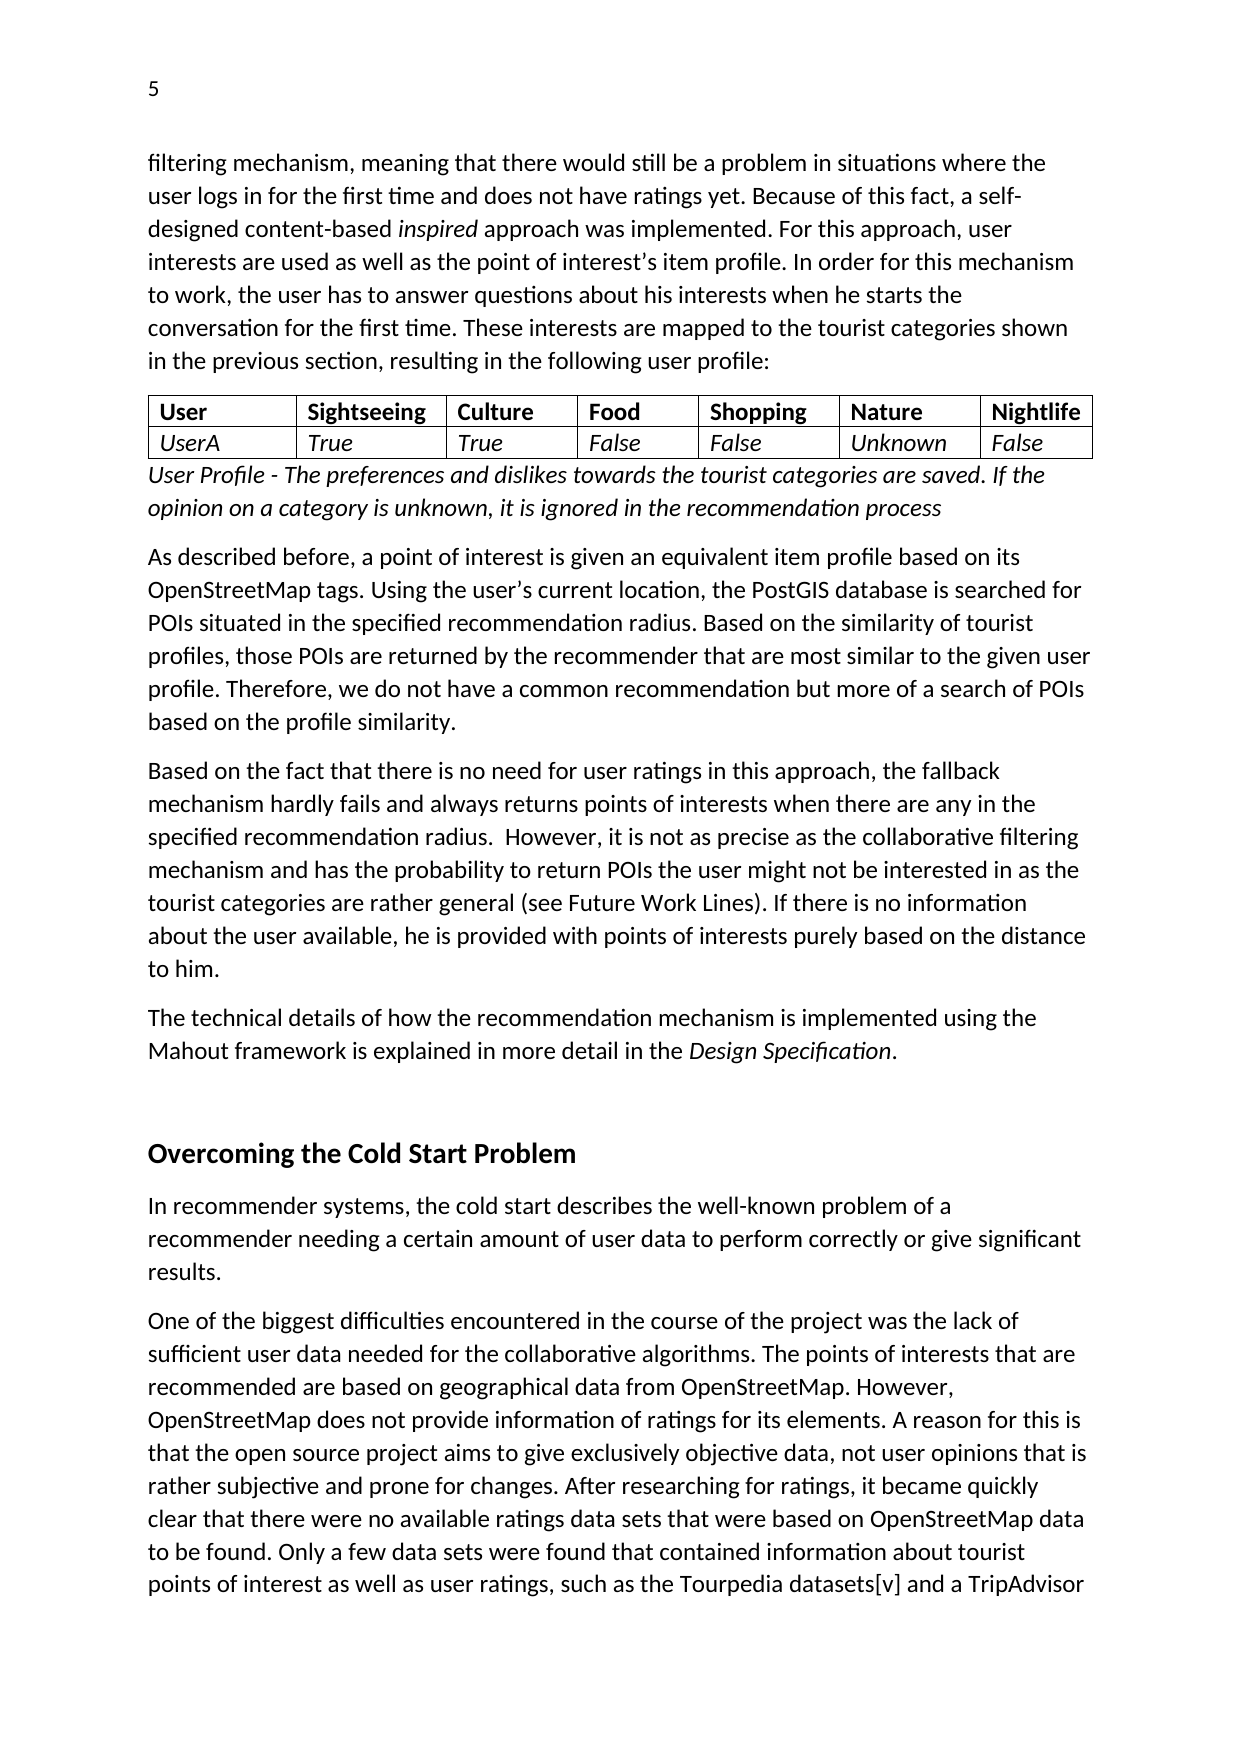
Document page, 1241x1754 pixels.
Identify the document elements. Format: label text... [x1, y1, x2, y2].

text Overcoming the Cold Start Problem [148, 1135, 1093, 1170]
table_header User [149, 396, 296, 426]
table_cell False [981, 427, 1092, 458]
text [148, 1305, 1093, 1599]
table_cell Unknown [840, 427, 980, 458]
table_header Nature [840, 396, 980, 426]
table_header Nightlife [981, 396, 1092, 426]
table_cell True [297, 427, 446, 458]
table_header Culture [447, 396, 577, 426]
table_header Shopping [699, 396, 839, 426]
table_cell True [447, 427, 577, 458]
text The technical details of how the recommendation mechanism is implemented using the Mahout framework is explained in more detail in the Design Specification. [148, 1003, 1093, 1066]
table_header Sightseeing [297, 396, 446, 426]
text Based on the fact that there is no need for user ratings in this approach, the fallback mechanism hardly fails and always returns points of interests when there are any in the specified recommendation radius. However, it is not as precise as the collaborative filtering mechanism and has the probability to return POIs the user might not be interested in as the tourist categories are rather general (see Future Work Lines). If there is no information about the user available, he is provided with points of interests purely based on the distance to him. [148, 756, 1093, 983]
text User Profile - The preferences and dislikes towards the tourist categories are saved. If the opinion on a category is unknown, it is ignored in the recommendation process [148, 459, 1093, 522]
table_cell UserA [149, 427, 296, 458]
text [148, 148, 1093, 376]
table_cell False [578, 427, 698, 458]
table_header Food [578, 396, 698, 426]
text As described before, a point of interest is given an equivalent item profile based on its OpenStreetMap tags. Using the user’s current location, the PostGIS database is searched for POIs situated in the specified recommendation radius. Based on the similarity of tourist profiles, those POIs are returned by the recommender that are most similar to the given user profile. Therefore, we do not have a common recommendation but more of a search of POIs based on the profile similarity. [148, 541, 1093, 736]
text In recommender systems, the cold start describes the well-known problem of a recommender needing a certain amount of user data to perform correctly or give significant results. [148, 1190, 1093, 1286]
table_cell False [699, 427, 839, 458]
